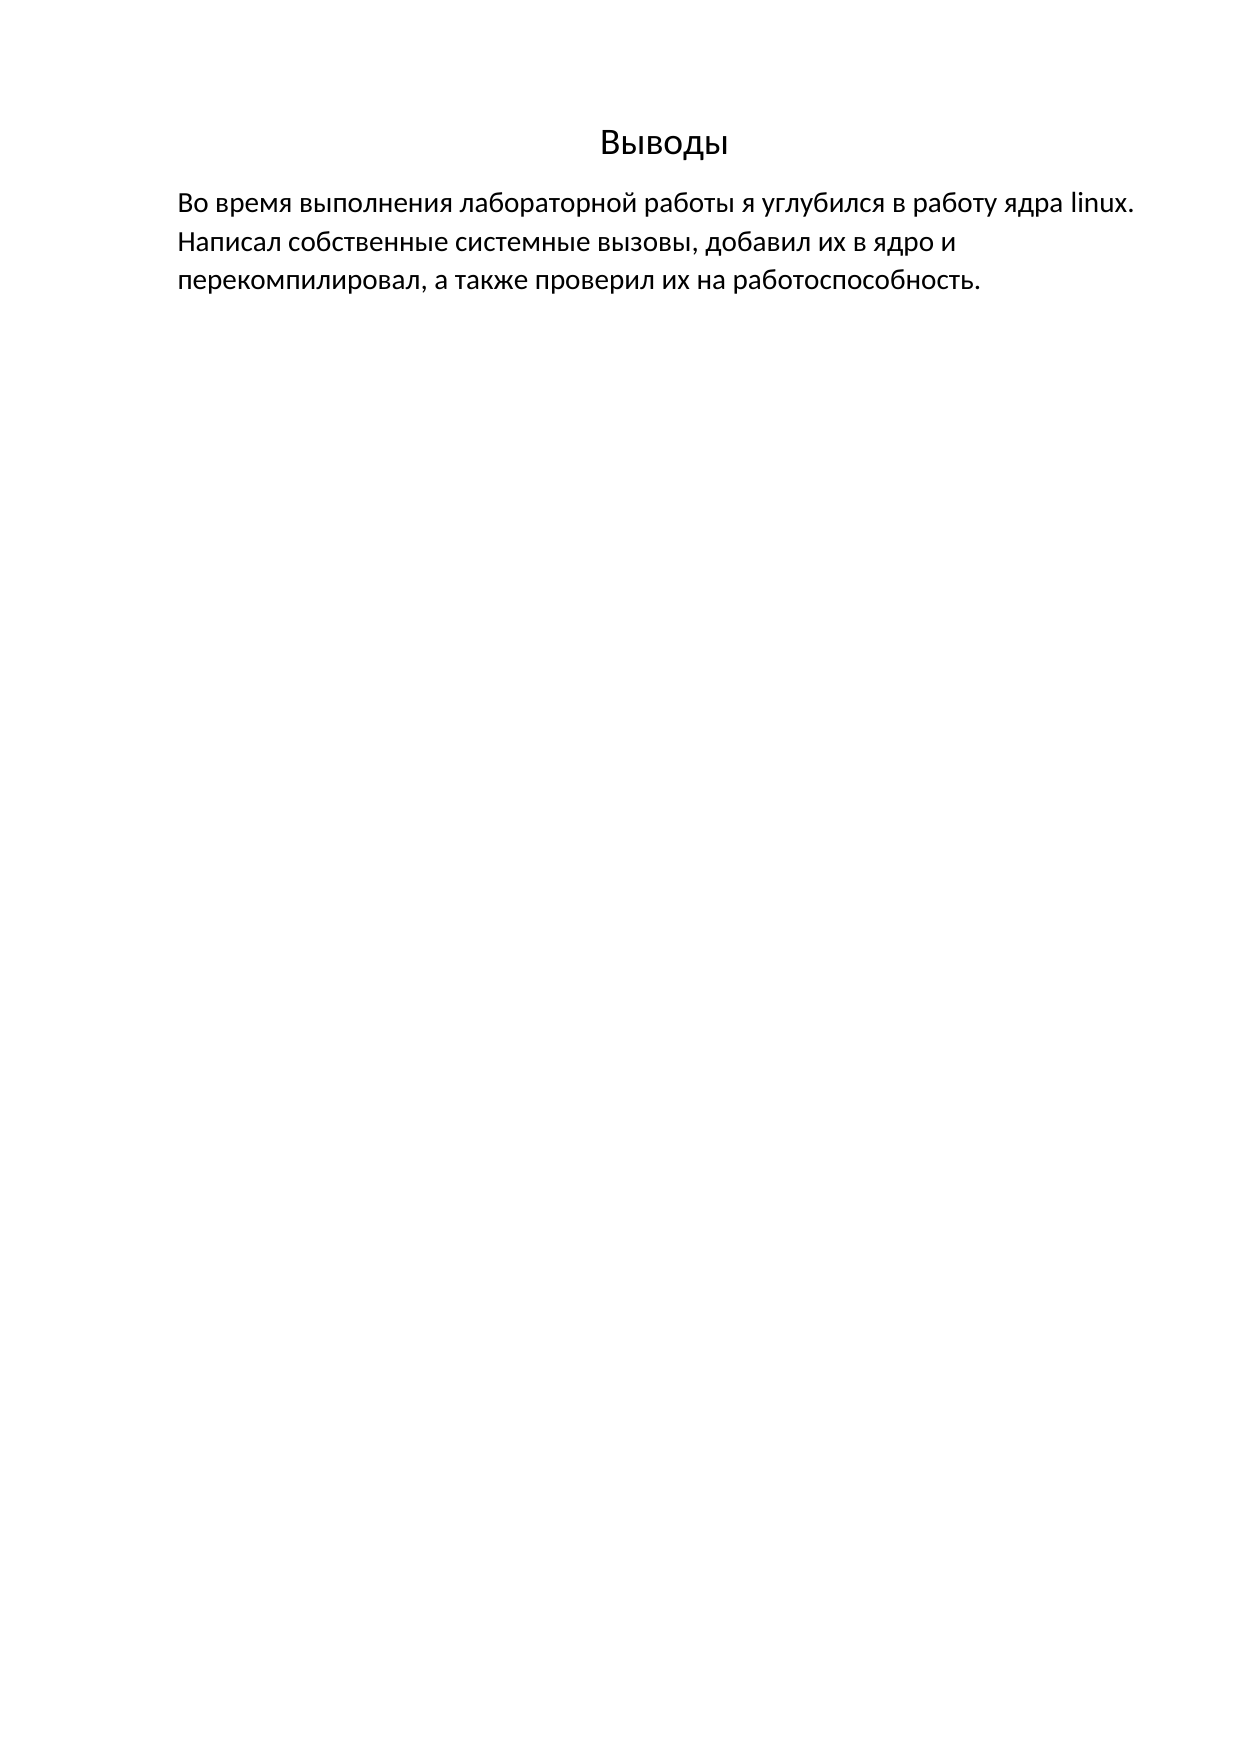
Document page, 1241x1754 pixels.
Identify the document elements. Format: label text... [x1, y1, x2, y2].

text Выводы [177, 118, 1152, 164]
text Во время выполнения лабораторной работы я углубился в работу ядра linux. Написал собственные системные вызовы, добавил их в ядро и перекомпилировал, а также проверил их на работоспособность. [177, 184, 1152, 297]
